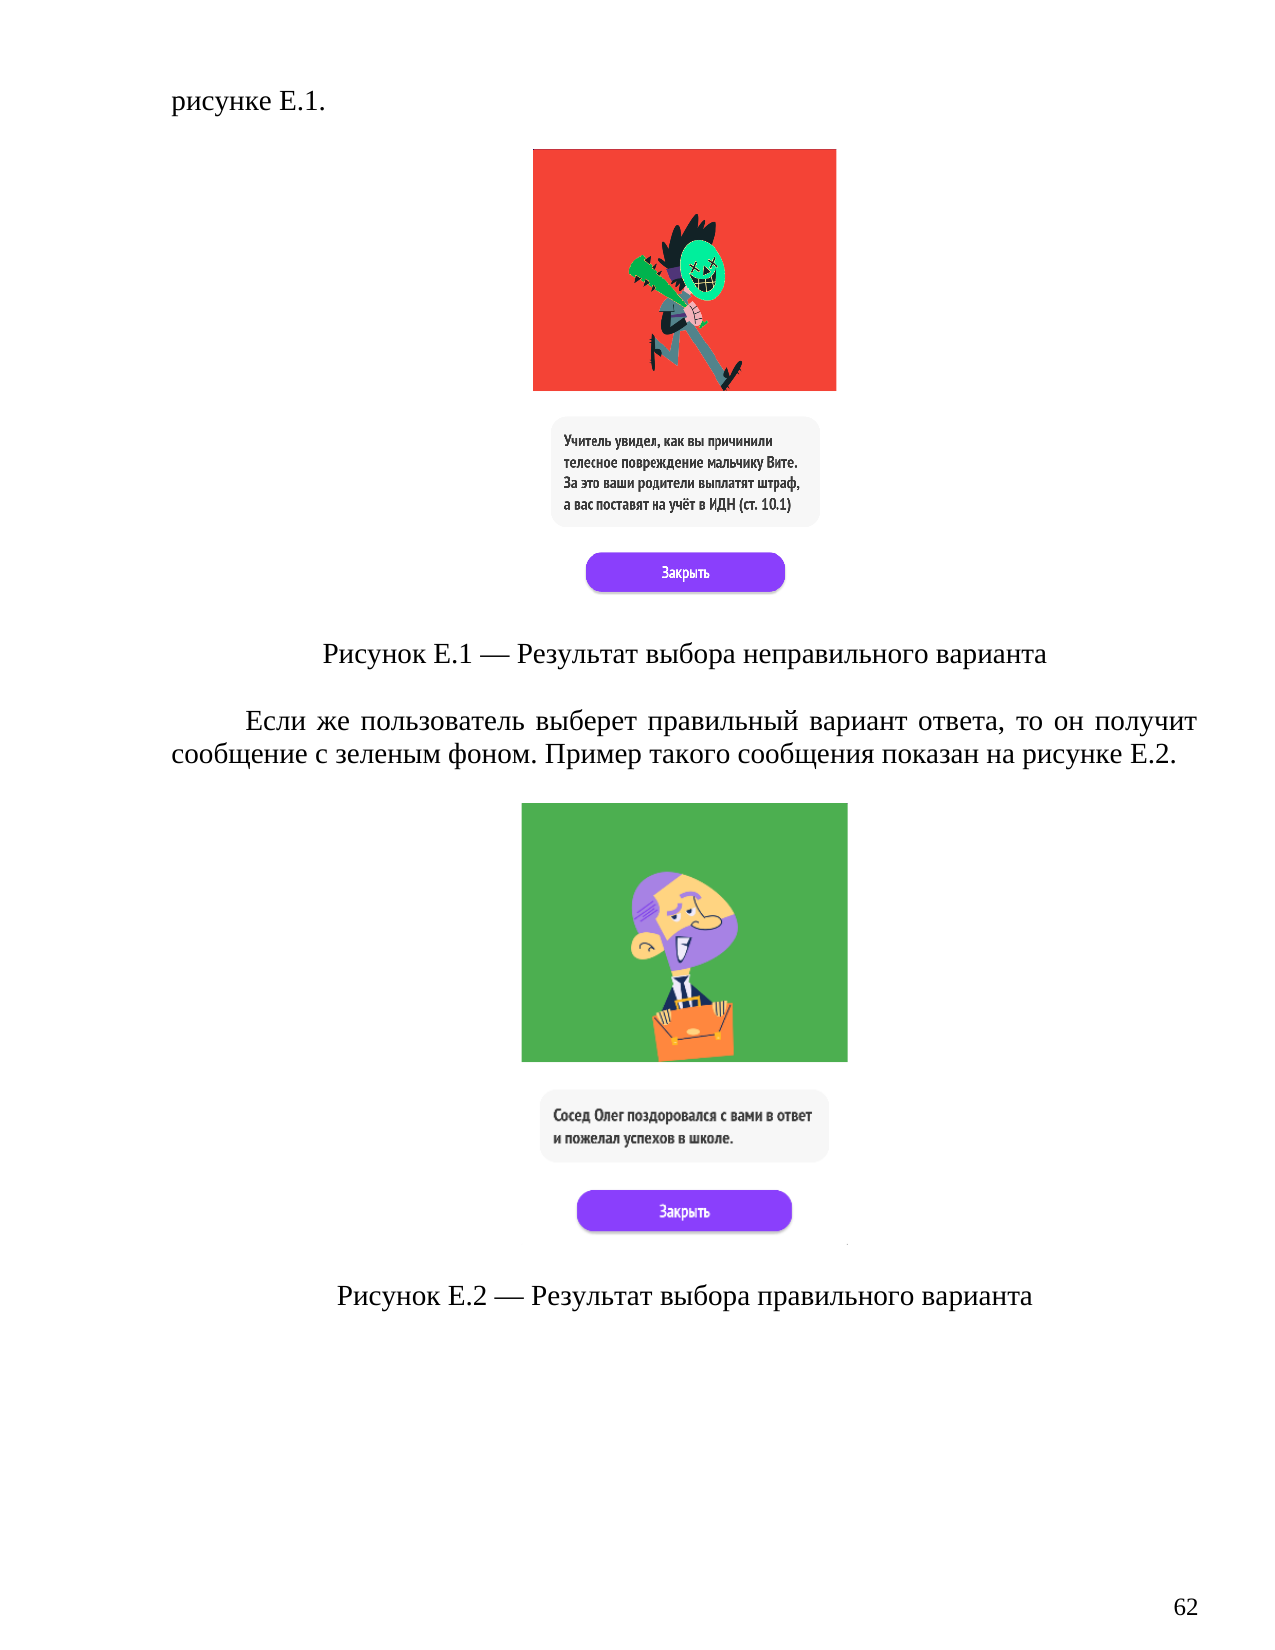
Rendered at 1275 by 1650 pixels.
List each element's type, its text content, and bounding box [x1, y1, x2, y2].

text Рисунок Е.2 — Результат выбора правильного варианта [171, 1278, 1198, 1312]
picture [521, 803, 848, 1245]
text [171, 83, 1198, 116]
text Если же пользователь выберет правильный вариант ответа, то он получит сообщение с зеленым фоном. Пример такого сообщения показан на рисунке Е.2. [171, 703, 1198, 770]
picture [533, 149, 837, 603]
text Рисунок Е.1 — Результат выбора неправильного варианта [171, 636, 1198, 669]
